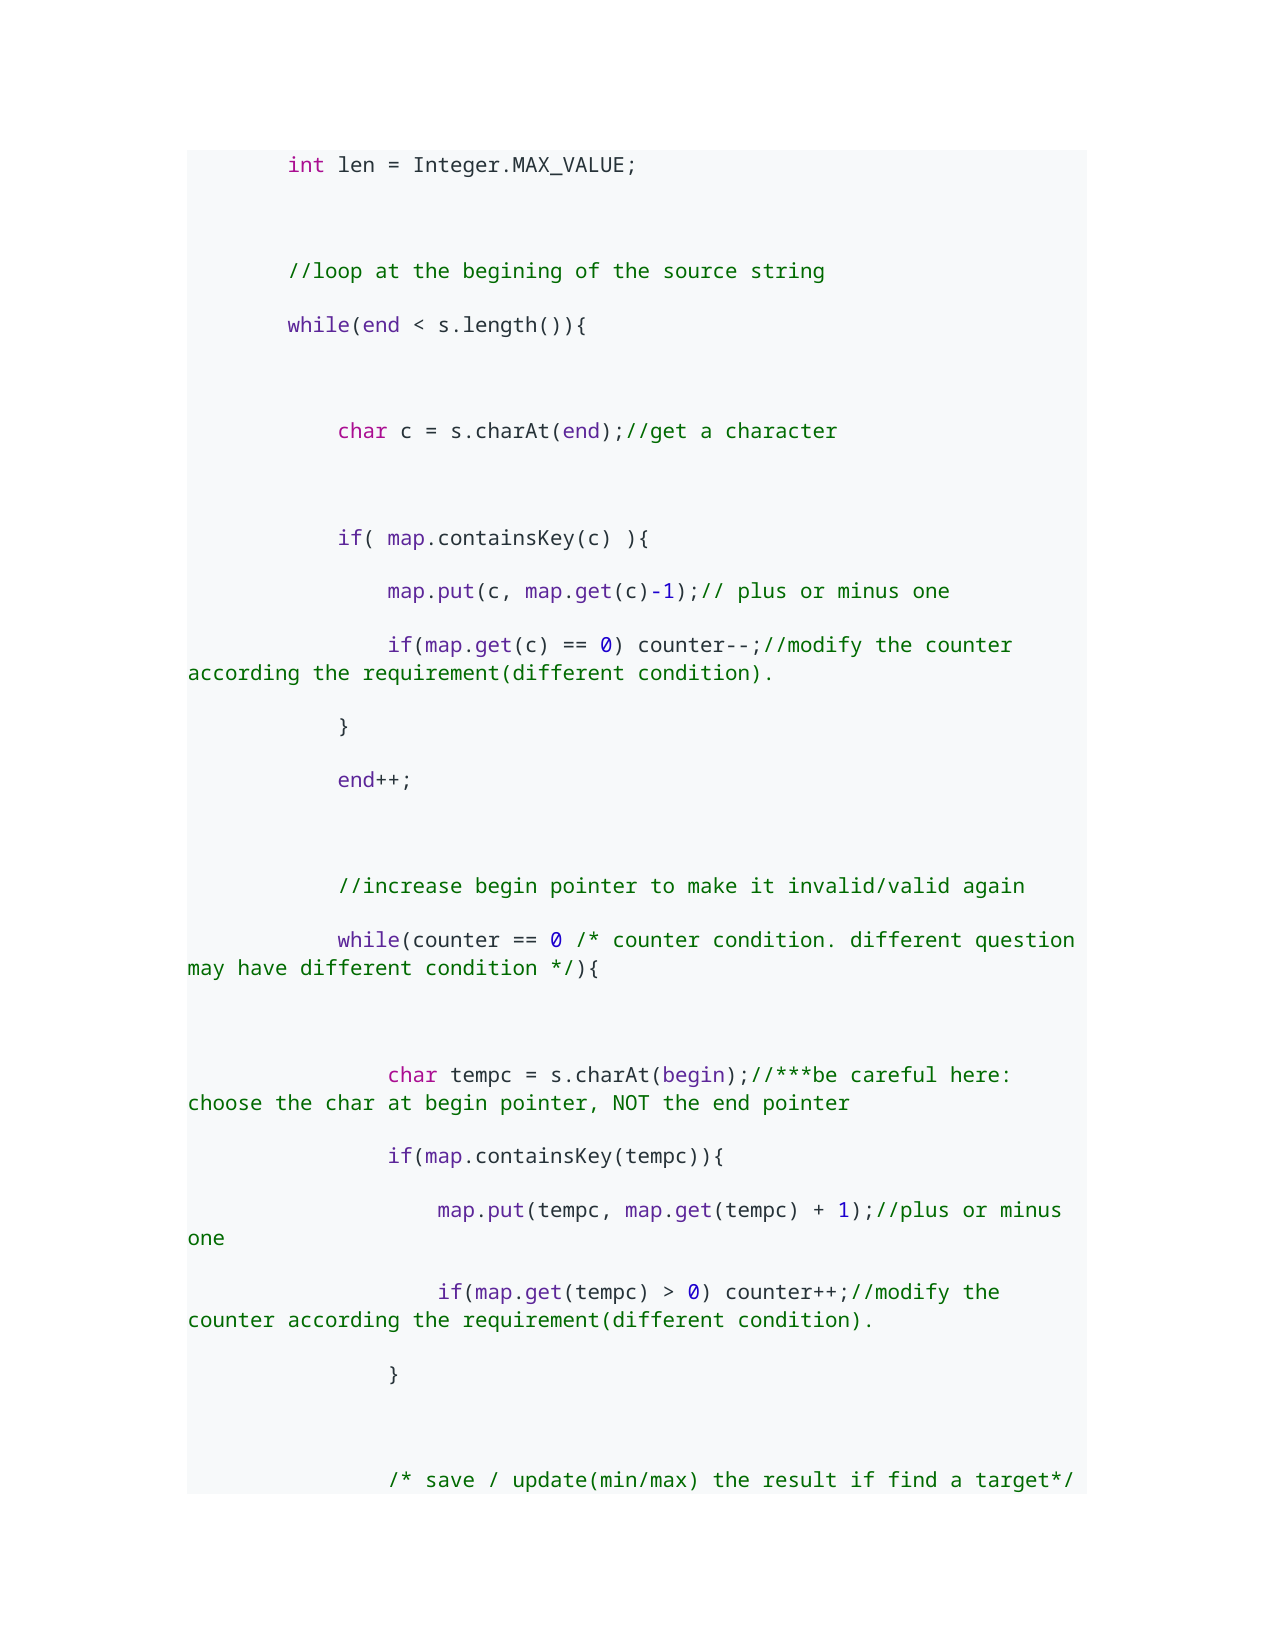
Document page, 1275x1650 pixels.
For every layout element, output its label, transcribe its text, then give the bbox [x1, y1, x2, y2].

text } [187, 712, 1087, 740]
text //increase begin pointer to make it invalid/valid again [187, 871, 1087, 900]
text //loop at the begining of the source string [187, 256, 1087, 285]
text if(map.get(c) == 0) counter--;//modify the counter according the requirement(different condition). [187, 630, 1087, 687]
text char c = s.charAt(end);//get a character [187, 416, 1087, 445]
text if(map.get(tempc) > 0) counter++;//modify the counter according the requirement(different condition). [187, 1277, 1087, 1334]
text map.put(tempc, map.get(tempc) + 1);//plus or minus one [187, 1195, 1087, 1252]
text while(end < s.length()){ [187, 310, 1087, 338]
text /* save / update(min/max) the result if find a target*/ [187, 1465, 1087, 1494]
text end++; [187, 765, 1087, 793]
text char tempc = s.charAt(begin);//***be careful here: choose the char at begin pointer, NOT the end pointer [187, 1060, 1087, 1117]
text int len = Integer.MAX_VALUE; [187, 150, 1087, 178]
text } [187, 1359, 1087, 1387]
text map.put(c, map.get(c)-1);// plus or minus one [187, 576, 1087, 605]
text while(counter == 0 /* counter condition. different question may have different condition */){ [187, 925, 1087, 982]
text if( map.containsKey(c) ){ [187, 523, 1087, 551]
text if(map.containsKey(tempc)){ [187, 1142, 1087, 1170]
